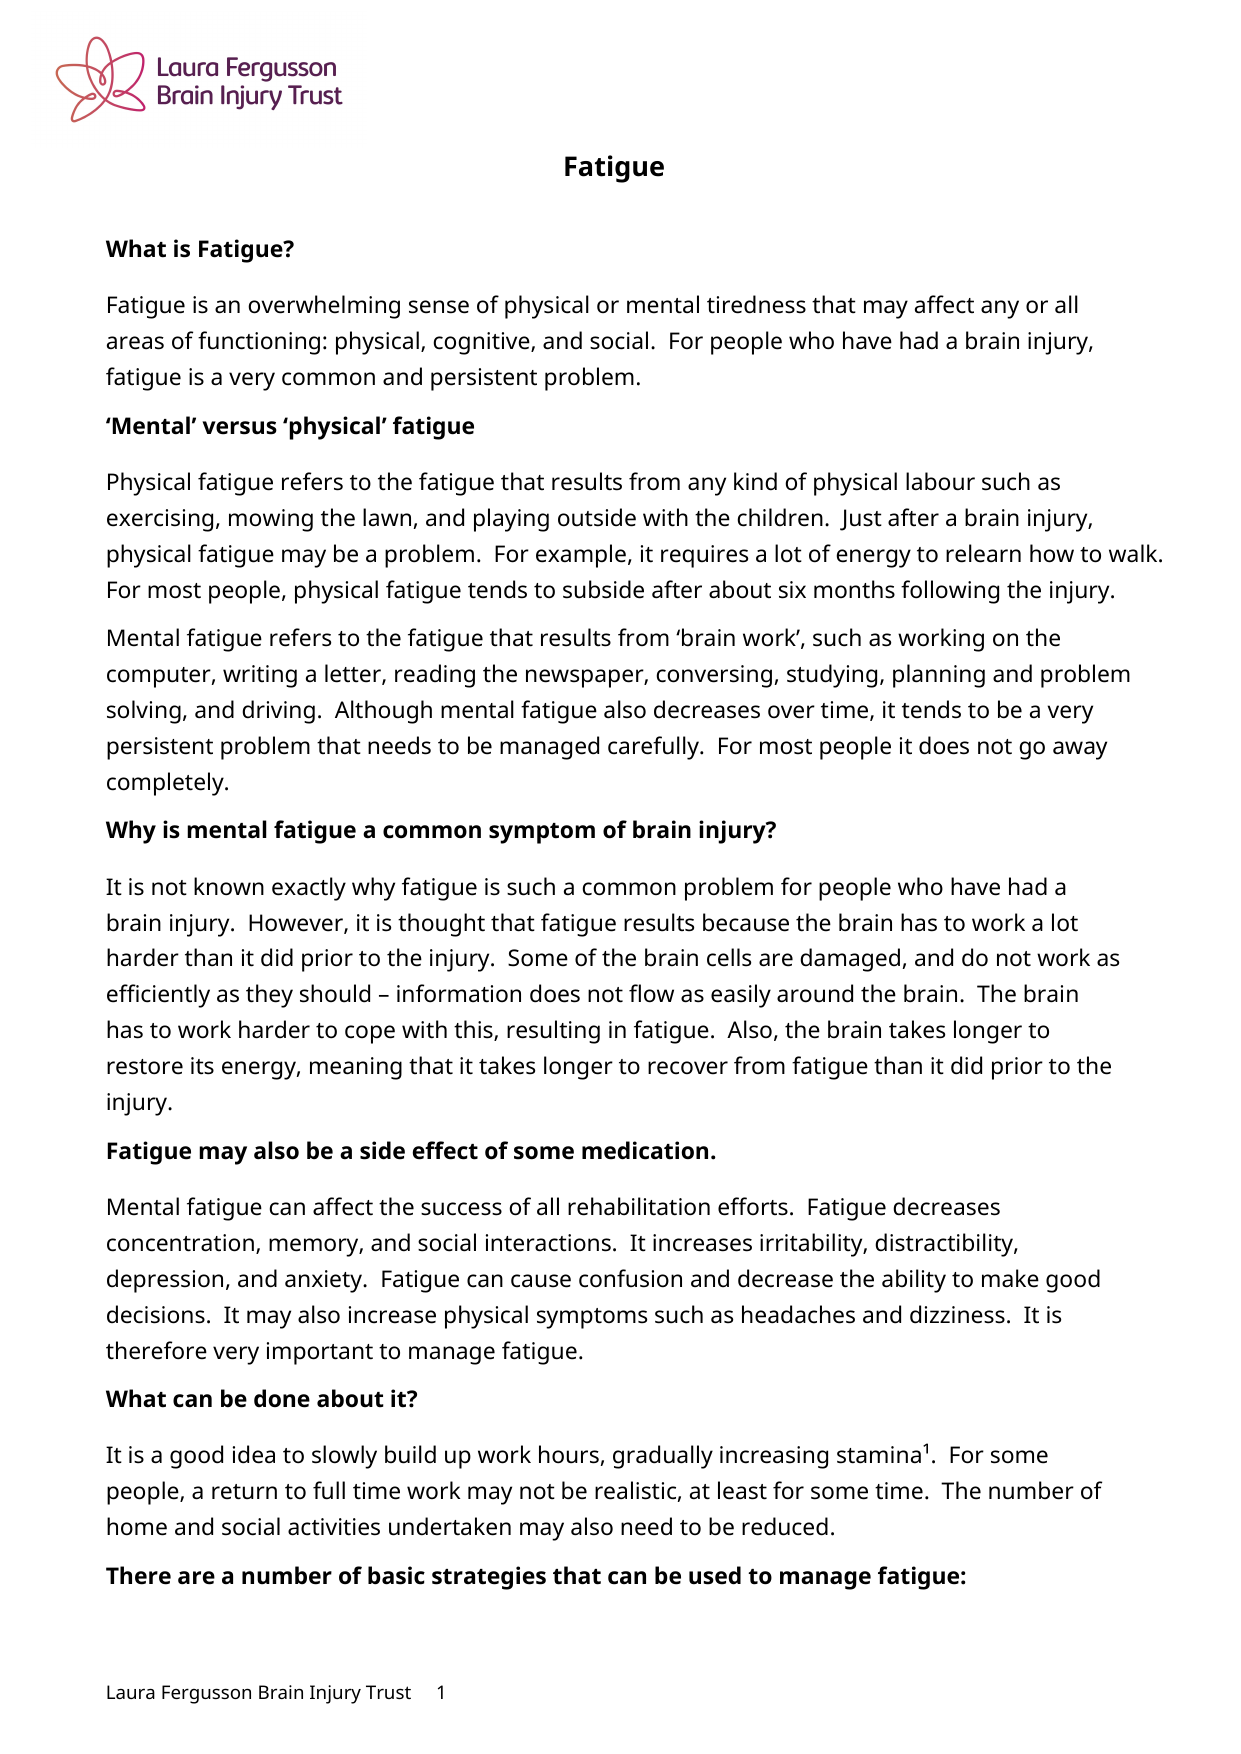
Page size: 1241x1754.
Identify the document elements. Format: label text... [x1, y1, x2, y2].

text Fatigue may also be a side effect of some medication. [106, 1134, 1122, 1166]
text What can be done about it? [106, 1383, 1122, 1414]
text There are a number of basic strategies that can be used to manage fatigue: [106, 1559, 1122, 1591]
text Why is mental fatigue a common symptom of brain injury? [106, 814, 1122, 846]
text It is not known exactly why fatigue is such a common problem for people who have had a brain injury. However, it is thought that fatigue results because the brain has to work a lot harder than it did prior to the injury. Some of the brain cells are damaged, and do not work as efficiently as they should – information does not flow as easily around the brain. The brain has to work harder to cope with this, resulting in fatigue. Also, the brain takes longer to restore its energy, meaning that it takes longer to recover from fatigue than it did prior to the injury. [106, 871, 1122, 1117]
text It is a good idea to slowly build up work hours, gradually increasing stamina¹. For some people, a return to full time work may not be realistic, at least for some time. The number of home and social activities undertaken may also need to be reduced. [106, 1439, 1122, 1542]
text ‘Mental’ versus ‘physical’ fatigue [106, 409, 1122, 441]
text What is Fatigue? [106, 233, 1122, 264]
text Fatigue [106, 148, 1122, 184]
text Physical fatigue refers to the fatigue that results from any kind of physical labour such as exercising, mowing the lawn, and playing outside with the children. Just after a brain injury, physical fatigue may be a problem. For example, it requires a lot of energy to relearn how to walk. For most people, physical fatigue tends to subside after about six months following the injury. [106, 466, 1169, 605]
text Mental fatigue refers to the fatigue that results from ‘brain work’, such as working on the computer, writing a letter, reading the newspaper, conversing, studying, planning and problem solving, and driving. Although mental fatigue also decreases over time, it tends to be a very persistent problem that needs to be managed carefully. For most people it does not go away completely. [106, 622, 1169, 797]
picture [30, 11, 368, 148]
text Mental fatigue can affect the success of all rehabilitation efforts. Fatigue decreases concentration, memory, and social interactions. It increases irritability, distractibility, depression, and anxiety. Fatigue can cause confusion and decrease the ability to make good decisions. It may also increase physical symptoms such as headaches and dizziness. It is therefore very important to manage fatigue. [106, 1191, 1122, 1366]
text Fatigue is an overwhelming sense of physical or mental tiredness that may affect any or all areas of functioning: physical, cognitive, and social. For people who have had a brain injury, fatigue is a very common and persistent problem. [106, 289, 1122, 392]
